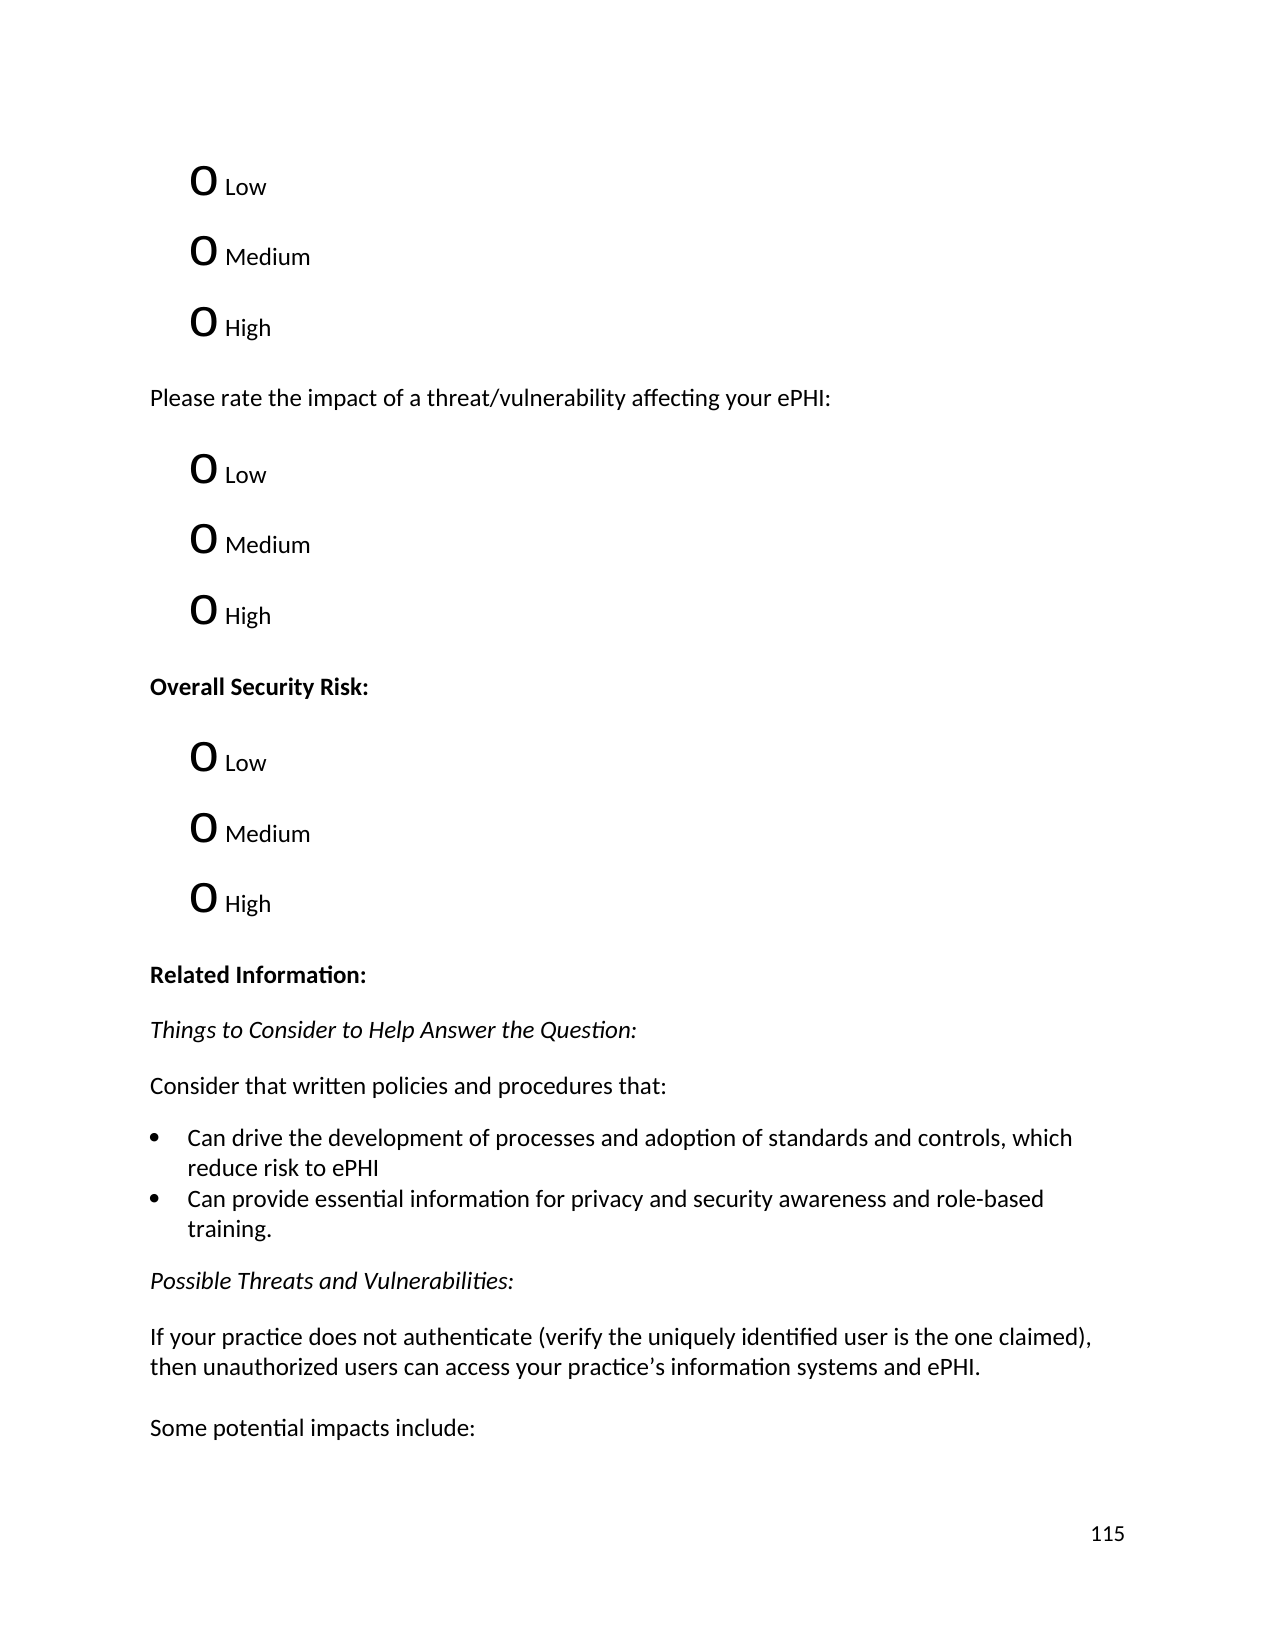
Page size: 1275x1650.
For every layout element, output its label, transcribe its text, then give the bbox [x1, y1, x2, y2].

list Low [187, 438, 1125, 499]
text Consider that written policies and procedures that: [150, 1071, 1125, 1101]
text If your practice does not authenticate (verify the uniquely identified user is the one claimed), then unauthorized users can access your practice’s information systems and ePHI. [150, 1321, 1125, 1382]
list High [187, 291, 1125, 352]
list Medium [187, 797, 1125, 858]
list High [187, 579, 1125, 641]
list Medium [187, 221, 1125, 282]
list Medium [187, 509, 1125, 570]
list Can provide essential information for privacy and security awareness and role-based training. [150, 1183, 1125, 1244]
text Overall Security Risk: [150, 671, 1125, 701]
text Some potential impacts include: [150, 1412, 1125, 1443]
text Related Information: [150, 959, 1125, 989]
text Things to Consider to Help Answer the Question: [150, 1015, 1125, 1045]
list Low [187, 726, 1125, 788]
text Possible Threats and Vulnerabilities: [150, 1265, 1125, 1295]
text Please rate the impact of a threat/vulnerability affecting your ePHI: [150, 382, 1125, 413]
list High [187, 867, 1125, 929]
list Low [187, 150, 1125, 211]
list Can drive the development of processes and adoption of standards and controls, which reduce risk to ePHI [150, 1122, 1125, 1183]
